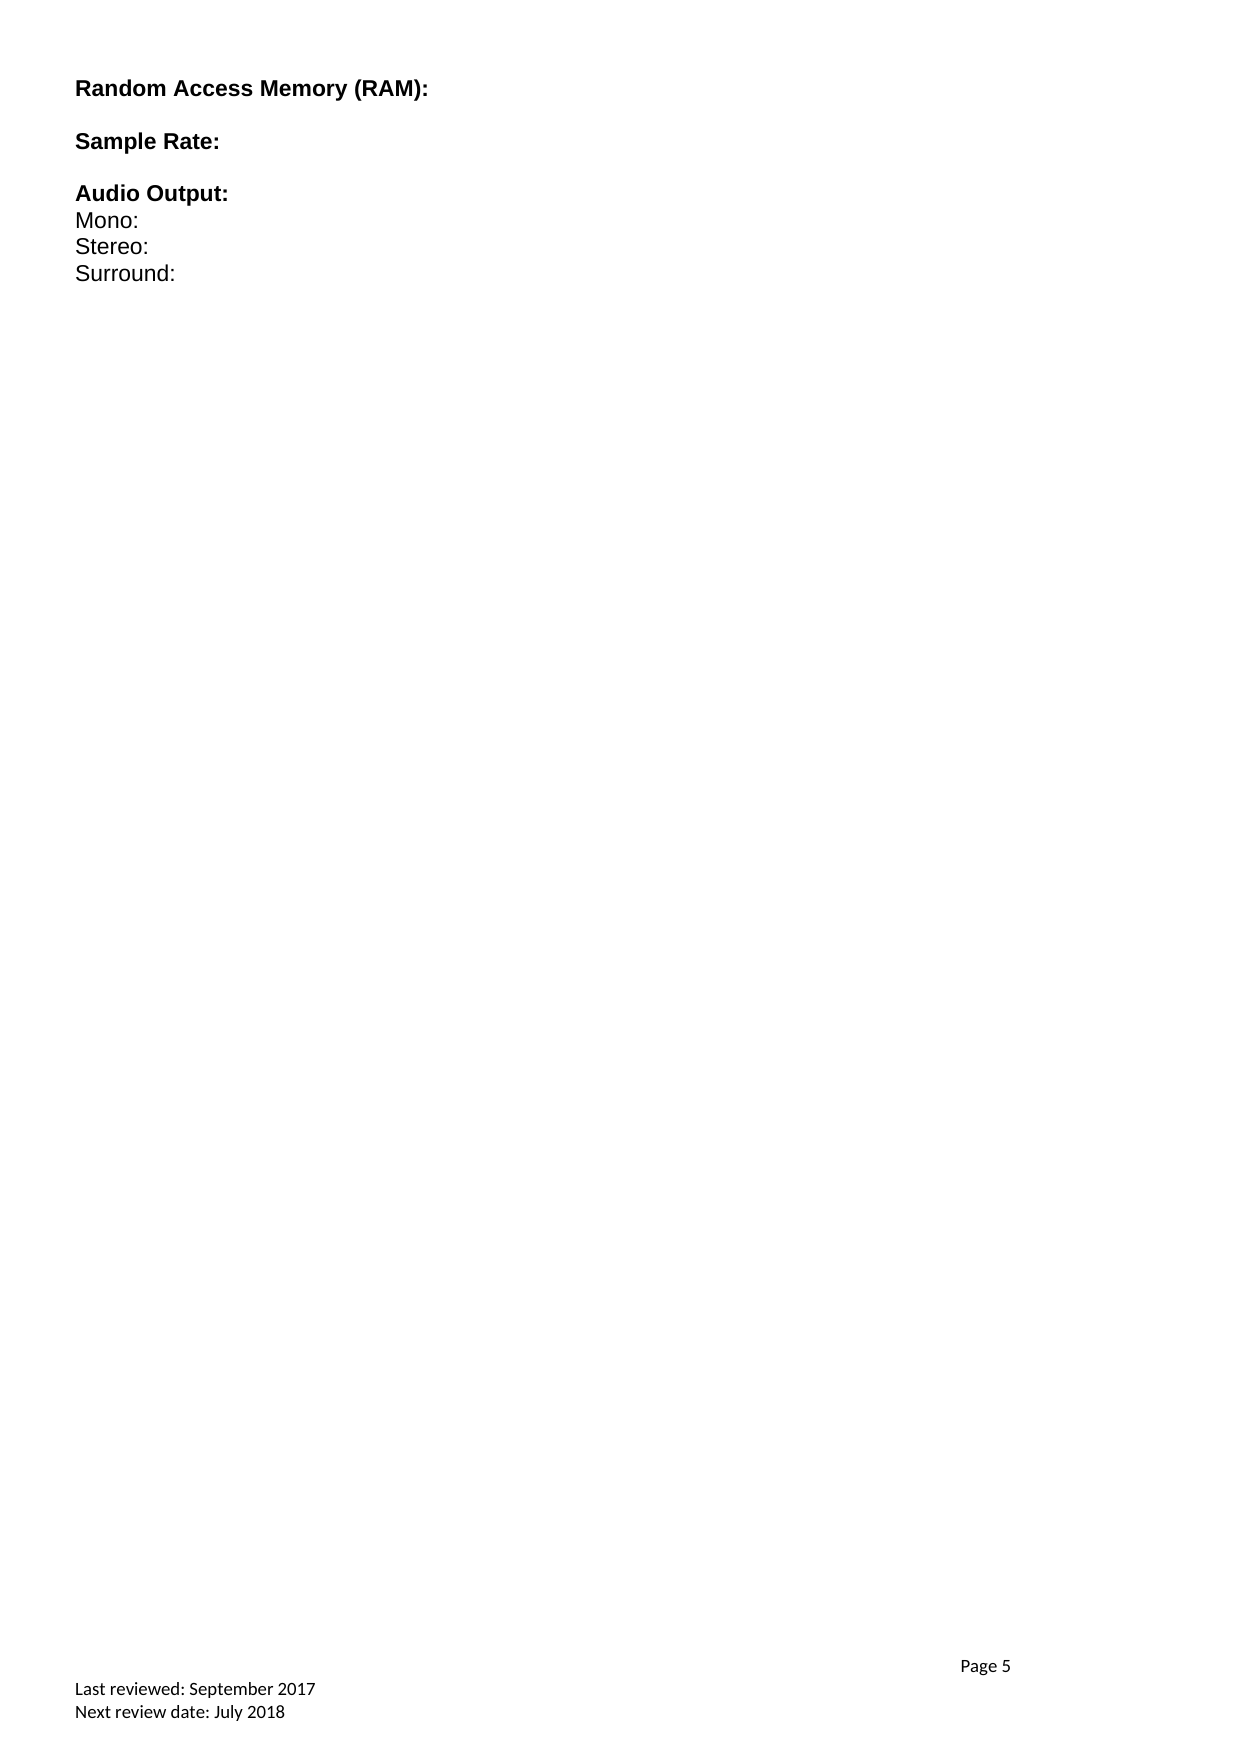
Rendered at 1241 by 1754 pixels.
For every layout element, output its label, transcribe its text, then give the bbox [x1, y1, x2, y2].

text Mono: [75, 207, 1165, 233]
text Audio Output: [75, 180, 1165, 207]
text Random Access Memory (RAM): [75, 75, 1165, 101]
text Surround: [75, 259, 1165, 286]
text Sample Rate: [75, 128, 1165, 154]
text Stereo: [75, 233, 1165, 259]
